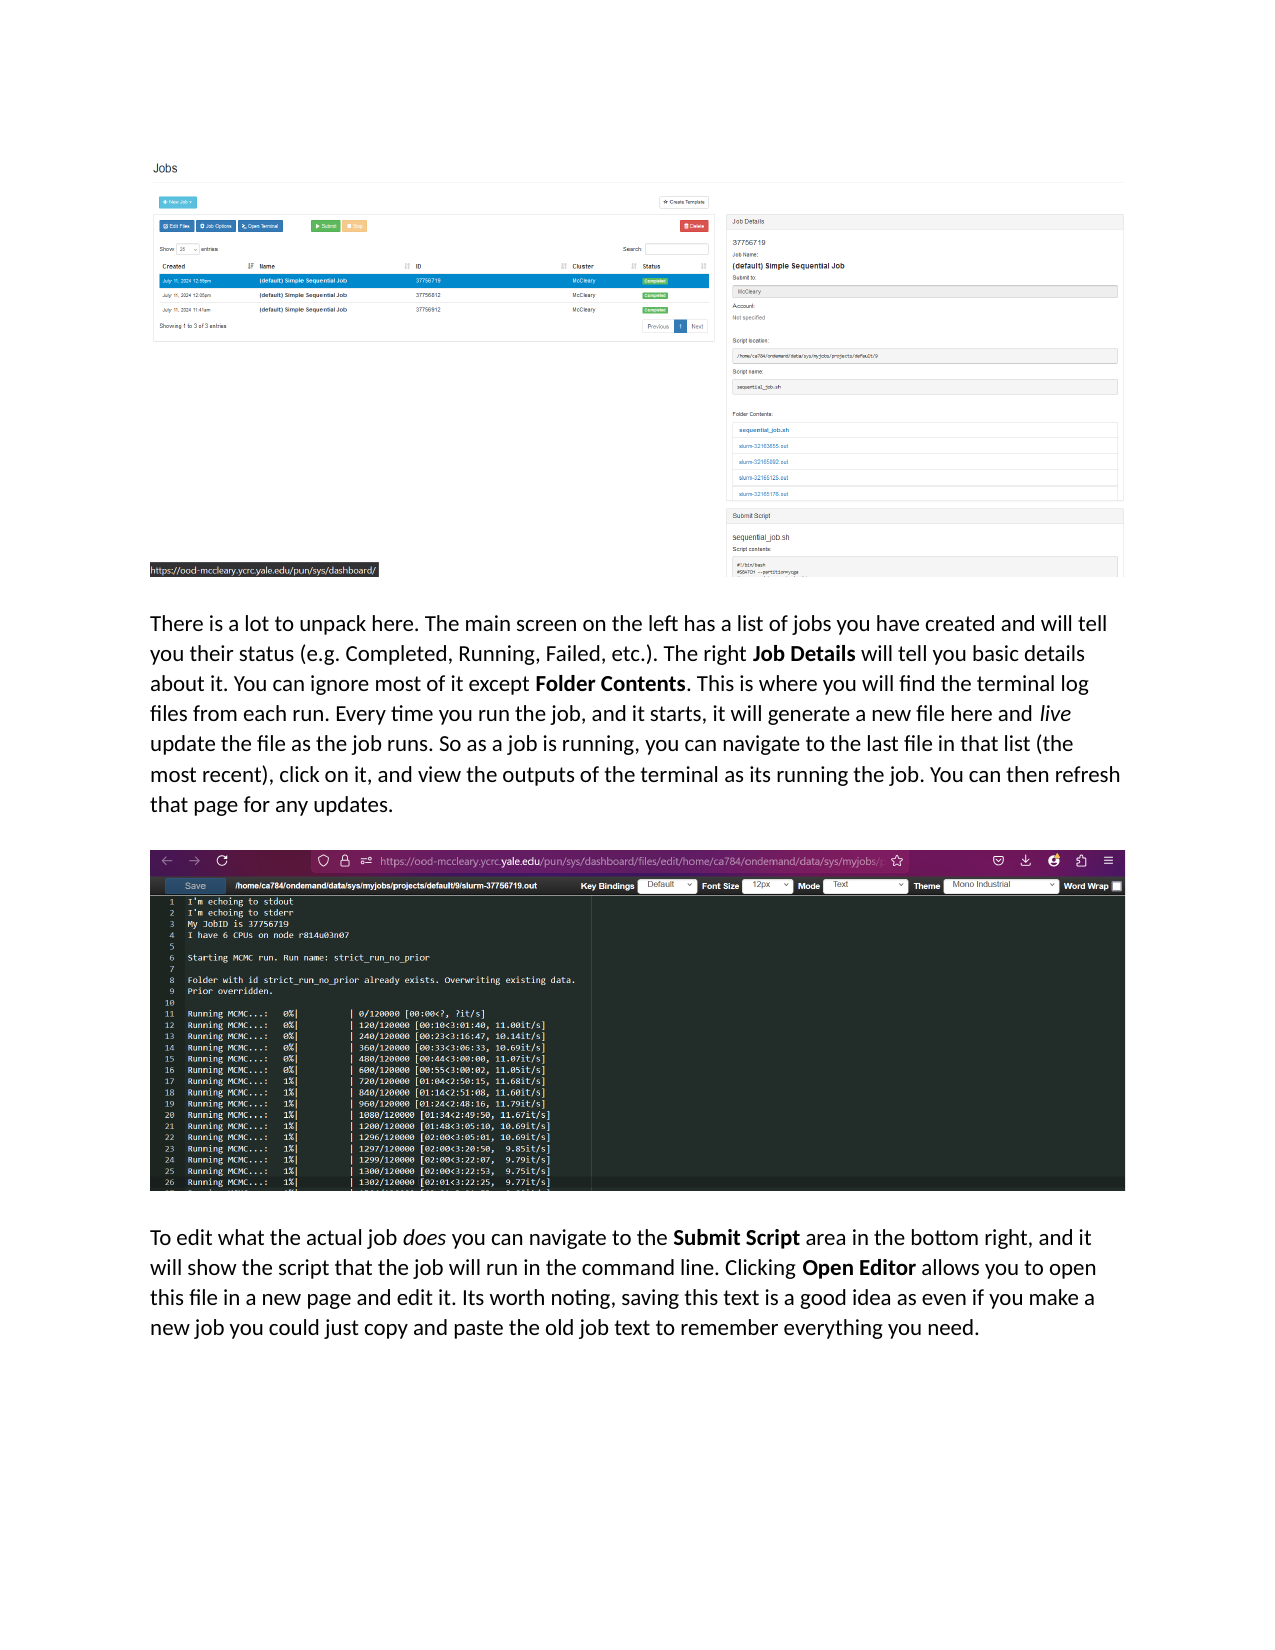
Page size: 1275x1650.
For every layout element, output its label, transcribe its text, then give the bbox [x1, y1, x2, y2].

picture [150, 150, 1125, 577]
text To edit what the actual job does you can navigate to the Submit Script area in the bottom right, and it will show the script that the job will run in the command line. Clicking Open Editor allows you to open this file in a new page and edit it. Its worth noting, saving this text is a good idea as even if you make a new job you could just copy and paste the old job text to remember everything you need. [150, 1223, 1125, 1341]
text There is a lot to unpack here. The main screen on the left has a list of jobs you have created and will tell you their status (e.g. Completed, Running, Failed, etc.). The right Job Details will tell you basic details about it. You can ignore most of it except Folder Contents. This is where you will find the terminal log files from each run. Every time you run the job, and it starts, it will generate a new file here and live update the file as the job runs. So as a job is running, you can navigate to the last file in that list (the most recent), click on it, and view the outputs of the terminal as its running the job. You can then refresh that page for any updates. [150, 609, 1125, 818]
picture [150, 850, 1125, 1191]
